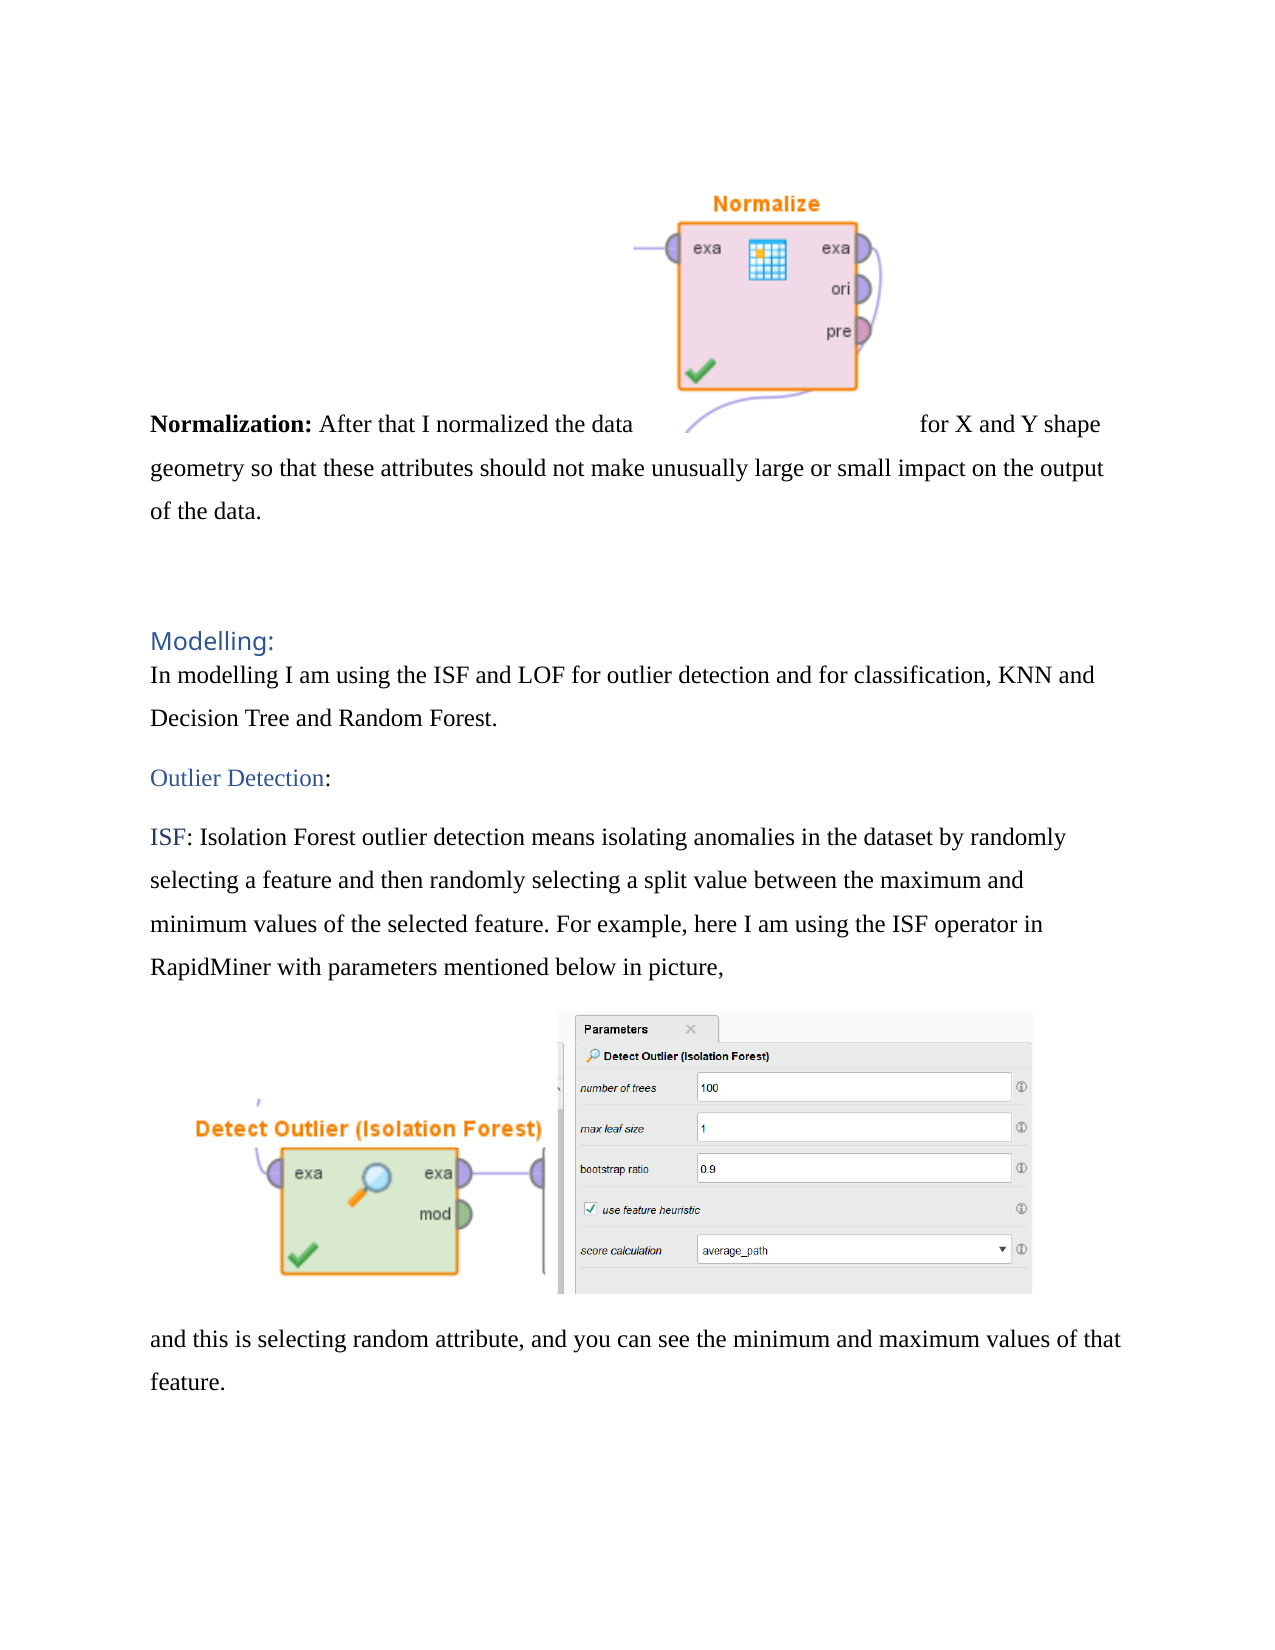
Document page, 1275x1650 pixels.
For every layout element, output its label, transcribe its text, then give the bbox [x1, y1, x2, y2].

text Normalization: After that I normalized the data for X and Y shape geometry so that these attributes should not make unusually large or small impact on the output of the data. [150, 150, 1125, 524]
text Outlier Detection: [150, 763, 1125, 791]
text ISF: Isolation Forest outlier detection means isolating anomalies in the dataset by randomly selecting a feature and then randomly selecting a split value between the maximum and minimum values of the selected feature. For example, here I am using the ISF operator in RapidMiner with parameters mentioned below in picture, [150, 822, 1125, 981]
picture [150, 1099, 546, 1294]
text and this is selecting random attribute, and you can see the minimum and maximum values of that feature. [150, 1324, 1125, 1396]
picture [633, 150, 913, 433]
subtitle Modelling: [150, 624, 1125, 658]
picture [557, 1011, 1033, 1294]
text In modelling I am using the ISF and LOF for outlier detection and for classification, KNN and Decision Tree and Random Forest. [150, 660, 1125, 732]
